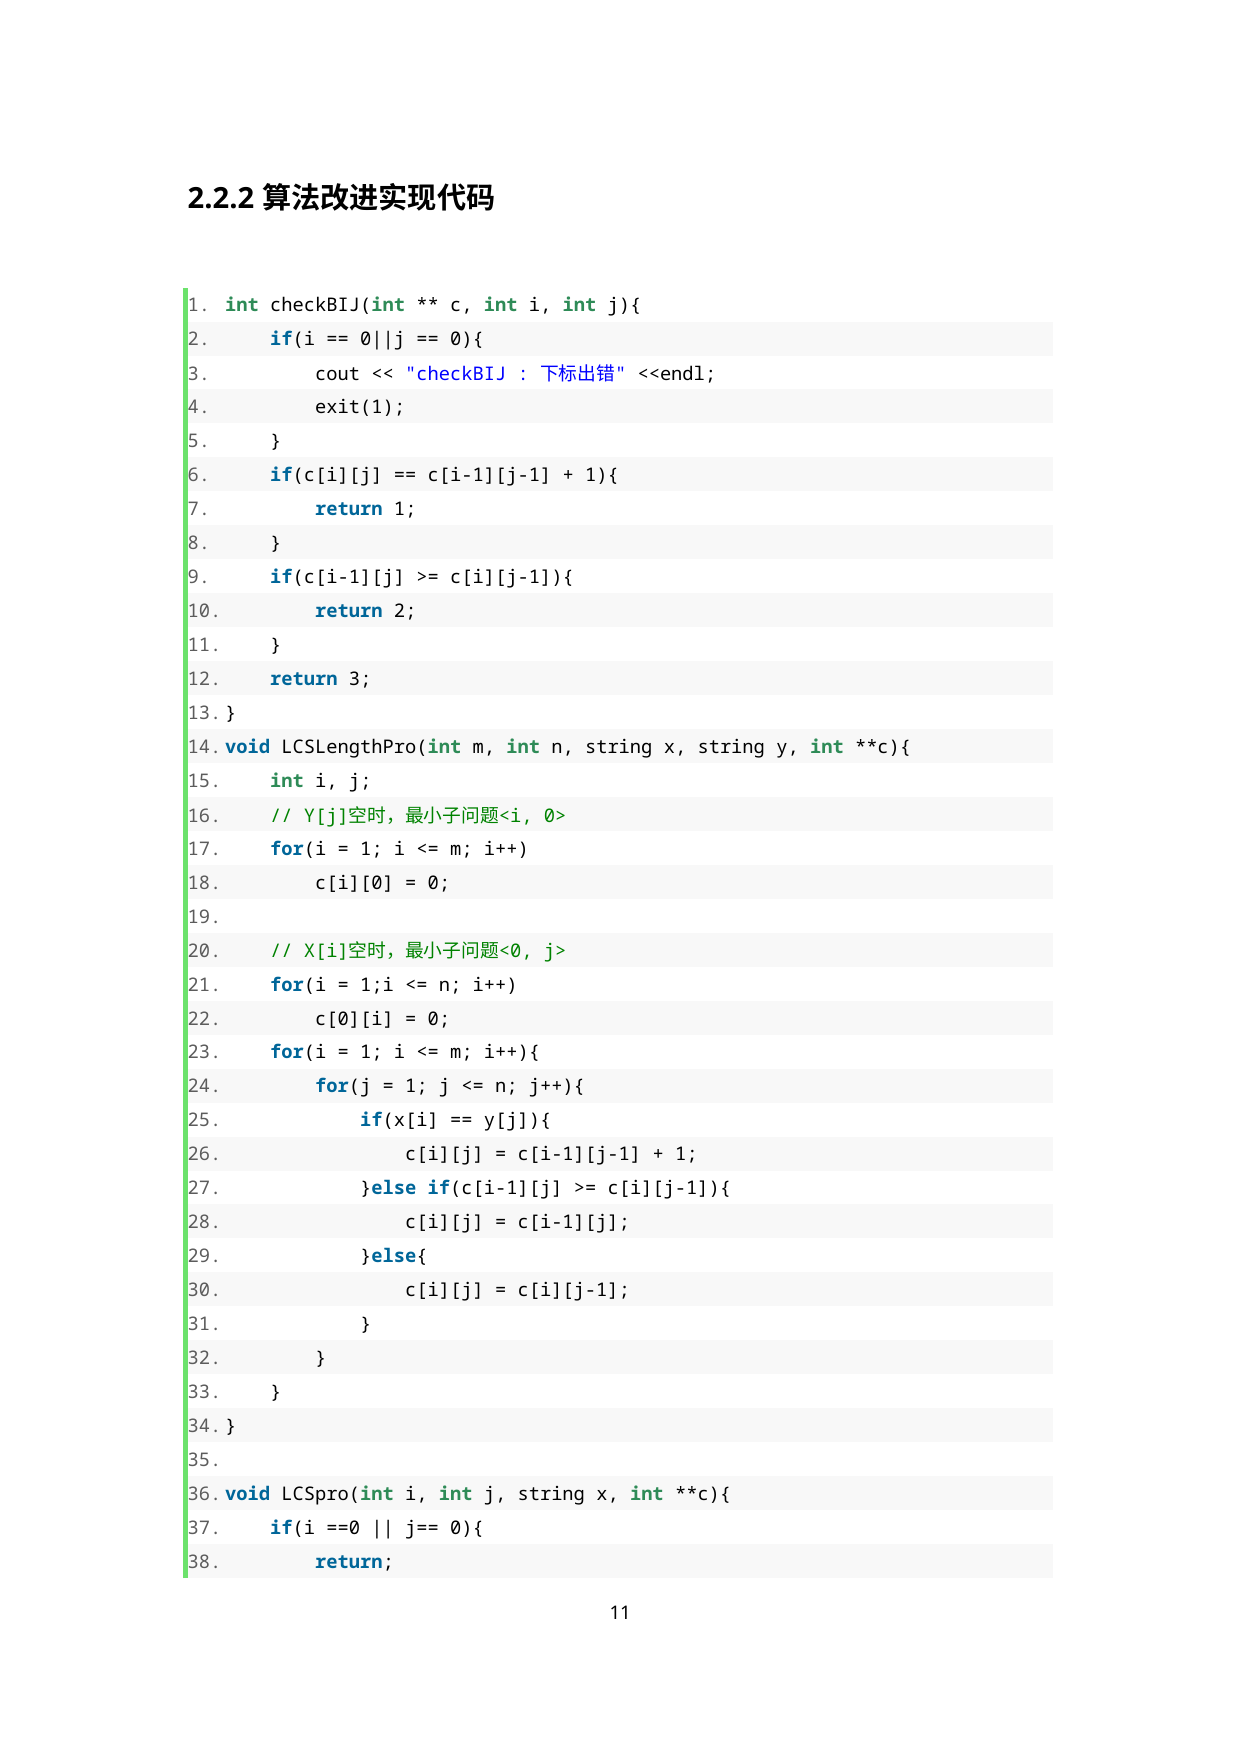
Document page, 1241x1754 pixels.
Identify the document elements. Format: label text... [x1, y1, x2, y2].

list if(c[i-1][j] >= c[i][j-1]){ [188, 559, 1053, 593]
list }else if(c[i-1][j] >= c[i][j-1]){ [188, 1171, 1053, 1204]
list if(x[i] == y[j]){ [188, 1103, 1053, 1137]
list } [188, 1340, 1053, 1374]
list c[i][j] = c[i][j-1]; [188, 1272, 1053, 1306]
list } [188, 1374, 1053, 1408]
list } [188, 1408, 1053, 1442]
list for(i = 1;i <= n; i++) [188, 967, 1053, 1001]
list int checkBIJ(int ** c, int i, int j){ [188, 288, 1053, 322]
list c[0][i] = 0; [188, 1001, 1053, 1035]
list return; [188, 1544, 1053, 1578]
list c[i][j] = c[i-1][j-1] + 1; [188, 1137, 1053, 1171]
list void LCSpro(int i, int j, string x, int **c){ [188, 1476, 1053, 1510]
list } [188, 1306, 1053, 1340]
list // Y[j]空时，最小子问题<i, 0> [188, 797, 1053, 831]
list } [188, 423, 1053, 457]
list if(i ==0 || j== 0){ [188, 1510, 1053, 1544]
list } [188, 525, 1053, 559]
list return 1; [188, 491, 1053, 525]
list if(c[i][j] == c[i-1][j-1] + 1){ [188, 457, 1053, 491]
subtitle 2.2.2 算法改进实现代码 [187, 162, 1053, 229]
list int i, j; [188, 763, 1053, 797]
list void LCSLengthPro(int m, int n, string x, string y, int **c){ [188, 729, 1053, 763]
list exit(1); [188, 389, 1053, 423]
list c[i][0] = 0; [188, 865, 1053, 899]
list } [188, 695, 1053, 729]
list }else{ [188, 1238, 1053, 1272]
list return 2; [188, 593, 1053, 627]
list for(i = 1; i <= m; i++){ [188, 1035, 1053, 1069]
list if(i == 0||j == 0){ [188, 322, 1053, 356]
list return 3; [188, 661, 1053, 695]
list c[i][j] = c[i-1][j]; [188, 1204, 1053, 1238]
list // X[i]空时，最小子问题<0, j> [188, 933, 1053, 967]
list for(j = 1; j <= n; j++){ [188, 1069, 1053, 1103]
list } [188, 627, 1053, 661]
list for(i = 1; i <= m; i++) [188, 831, 1053, 865]
list cout << "checkBIJ : 下标出错" <<endl; [188, 356, 1053, 389]
